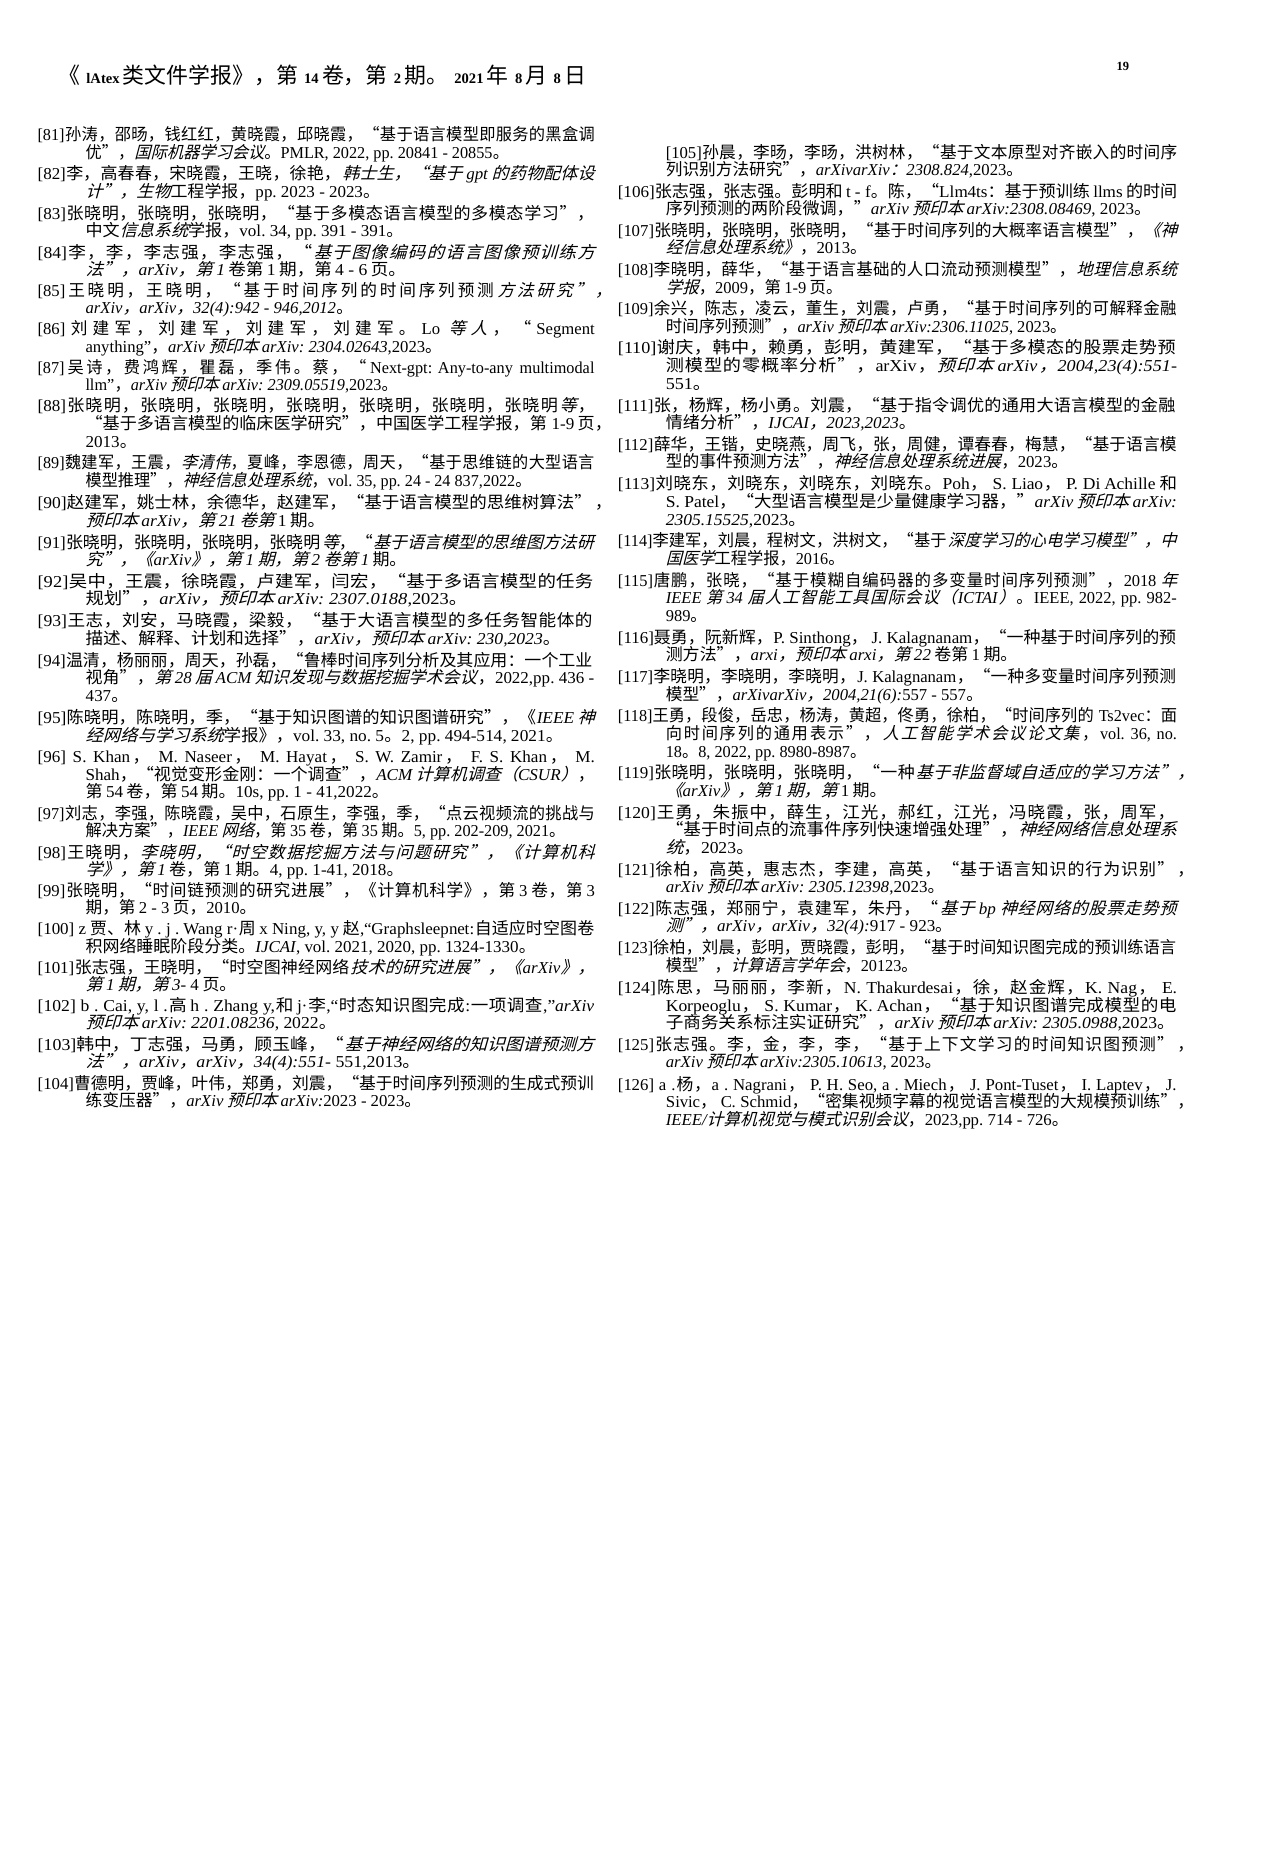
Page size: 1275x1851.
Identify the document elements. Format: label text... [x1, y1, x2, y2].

text [83]张晓明，张晓明，张晓明，“基于多模态语言模型的多模态学习”，中文信息系统学报，vol. 34, pp. 391 - 391。 [37, 205, 595, 240]
text [81]孙涛，邵旸，钱红红，黄晓霞，邱晓霞，“基于语言模型即服务的黑盒调优”，国际机器学习会议。PMLR, 2022, pp. 20841 - 20855。 [37, 108, 595, 162]
text [92]吴中，王震，徐晓霞，卢建军，闫宏，“基于多语言模型的任务规划”，arXiv，预印本arXiv: 2307.0188,2023。 [37, 573, 595, 608]
text [126] a .杨，a . Nagrani， P. H. Seo, a . Miech， J. Pont-Tuset， I. Laptev， J. Sivic， C. Schmid，“密集视频字幕的视觉语言模型的大规模预训练”，IEEE/计算机视觉与模式识别会议，2023,pp. 714 - 726。 [618, 1076, 1177, 1129]
text [84]李，李，李志强，李志强，“基于图像编码的语言图像预训练方法”，arXiv，第1卷第1期，第4 - 6页。 [37, 244, 595, 279]
text [93]王志，刘安，马晓霞，梁毅，“基于大语言模型的多任务智能体的描述、解释、计划和选择”，arXiv，预印本arXiv: 230,2023。 [37, 612, 595, 648]
text [97]刘志，李强，陈晓霞，吴中，石原生，李强，季，“点云视频流的挑战与解决方案”，IEEE网络，第35卷，第35期。5, pp. 202-209, 2021。 [37, 805, 595, 840]
text [96] S. Khan， M. Naseer， M. Hayat， S. W. Zamir， F. S. Khan， M. Shah，“视觉变形金刚：一个调查”，ACM计算机调查（CSUR），第54卷，第54期。10s, pp. 1 - 41,2022。 [37, 749, 595, 801]
text [89]魏建军，王震，李清伟，夏峰，李恩德，周天，“基于思维链的大型语言模型推理”，神经信息处理系统，vol. 35, pp. 24 - 24 837,2022。 [37, 455, 595, 490]
text [111]张，杨辉，杨小勇。刘震，“基于指令调优的通用大语言模型的金融情绪分析”，IJCAI，2023,2023。 [618, 397, 1177, 432]
text [118]王勇，段俊，岳忠，杨涛，黄超，佟勇，徐柏，“时间序列的Ts2vec：面向时间序列的通用表示”，人工智能学术会议论文集，vol. 36, no. 18。8, 2022, pp. 8980-8987。 [618, 708, 1177, 761]
text [120]王勇，朱振中，薛生，江光，郝红，江光，冯晓霞，张，周军，“基于时间点的流事件序列快速增强处理”，神经网络信息处理系统，2023。 [618, 804, 1177, 857]
text [115]唐鹏，张晓，“基于模糊自编码器的多变量时间序列预测”，2018年IEEE第34届人工智能工具国际会议（ICTAI）。IEEE, 2022, pp. 982-989。 [618, 572, 1177, 625]
text [122]陈志强，郑丽宁，袁建军，朱丹，“基于bp神经网络的股票走势预测”，arXiv，arXiv，32(4):917 - 923。 [618, 900, 1177, 935]
text [123]徐柏，刘晨，彭明，贾晓霞，彭明，“基于时间知识图完成的预训练语言模型”，计算语言学年会，20123。 [618, 939, 1177, 974]
text [85]王晓明，王晓明，“基于时间序列的时间序列预测方法研究”，arXiv，arXiv，32(4):942 - 946,2012。 [37, 283, 595, 317]
text [107]张晓明，张晓明，张晓明，“基于时间序列的大概率语言模型”，《神经信息处理系统》，2013。 [618, 222, 1177, 257]
text [106]张志强，张志强。彭明和t - f。陈，“Llm4ts：基于预训练llms的时间序列预测的两阶段微调，”arXiv预印本arXiv:2308.08469, 2023。 [618, 183, 1177, 218]
text [124]陈思，马丽丽，李新，N. Thakurdesai，徐，赵金辉，K. Nag， E. Korpeoglu， S. Kumar， K. Achan，“基于知识图谱完成模型的电子商务关系标注实证研究”，arXiv预印本arXiv: 2305.0988,2023。 [618, 979, 1177, 1032]
text [91]张晓明，张晓明，张晓明，张晓明等，“基于语言模型的思维图方法研究”，《arXiv》，第1期，第2卷第1期。 [37, 534, 595, 569]
text [119]张晓明，张晓明，张晓明，“一种基于非监督域自适应的学习方法”，《arXiv》，第1期，第1期。 [618, 765, 1177, 800]
text [103]韩中，丁志强，马勇，顾玉峰，“基于神经网络的知识图谱预测方法”，arXiv，arXiv，34(4):551 - 551,2013。 [37, 1037, 595, 1071]
text [94]温清，杨丽丽，周天，孙磊，“鲁棒时间序列分析及其应用：一个工业视角”，第28届ACM知识发现与数据挖掘学术会议，2022,pp. 436 - 437。 [37, 652, 595, 705]
text [114]李建军，刘晨，程树文，洪树文，“基于深度学习的心电学习模型”，中国医学工程学报，2016。 [618, 533, 1177, 568]
text [116]聂勇，阮新辉，P. Sinthong， J. Kalagnanam，“一种基于时间序列的预测方法”，arxi，预印本arxi，第22卷第1期。 [618, 629, 1177, 664]
text [82]李，高春春，宋晓霞，王晓，徐艳，韩士生，“基于gpt的药物配体设计”，生物工程学报，pp. 2023 - 2023。 [37, 166, 595, 201]
text [113]刘晓东，刘晓东，刘晓东，刘晓东。Poh， S. Liao， P. Di Achille和S. Patel，“大型语言模型是少量健康学习器，”arXiv预印本arXiv: 2305.15525,2023。 [618, 476, 1177, 529]
text [99]张晓明，“时间链预测的研究进展”，《计算机科学》，第3卷，第3期，第2 - 3页，2010。 [37, 883, 595, 916]
text [98]王晓明，李晓明，“时空数据挖掘方法与问题研究”，《计算机科学》，第1卷，第1期。4, pp. 1-41, 2018。 [37, 844, 595, 879]
text [102] b . Cai, y, l .高h . Zhang y,和j·李,“时态知识图完成:一项调查,”arXiv预印本arXiv: 2201.08236, 2022。 [37, 998, 595, 1032]
text [101]张志强，王晓明，“时空图神经网络技术的研究进展”，《arXiv》，第1期，第3 - 4页。 [37, 960, 595, 993]
text [112]薛华，王锴，史晓燕，周飞，张，周健，谭春春，梅慧，“基于语言模型的事件预测方法”，神经信息处理系统进展，2023。 [618, 436, 1177, 471]
text [110]谢庆，韩中，赖勇，彭明，黄建军，“基于多模态的股票走势预测模型的零概率分析”，arXiv，预印本arXiv，2004,23(4):551 - 551。 [618, 340, 1177, 393]
text [108]李晓明，薛华，“基于语言基础的人口流动预测模型”，地理信息系统学报，2009，第1-9页。 [618, 261, 1177, 297]
text [104]曹德明，贾峰，叶伟，郑勇，刘震，“基于时间序列预测的生成式预训练变压器”，arXiv预印本arXiv: 2023 - 2023。 [37, 1076, 595, 1110]
text [88]张晓明，张晓明，张晓明，张晓明，张晓明，张晓明，张晓明等，“基于多语言模型的临床医学研究”，中国医学工程学报，第1-9页，2013。 [37, 397, 595, 451]
text [95]陈晓明，陈晓明，季，“基于知识图谱的知识图谱研究”，《IEEE神经网络与学习系统学报》，vol. 33, no. 5。2, pp. 494-514, 2021。 [37, 709, 595, 745]
text [105]孙晨，李旸，李旸，洪树林，“基于文本原型对齐嵌入的时间序列识别方法研究”，arXivarXiv：2308.824,2023。 [618, 108, 1177, 179]
text [90]赵建军，姚士林，余德华，赵建军，“基于语言模型的思维树算法”，预印本arXiv，第21卷第1期。 [37, 494, 595, 530]
text [125]张志强。李，金，李，李，“基于上下文学习的时间知识图预测”，arXiv预印本arXiv:2305.10613, 2023。 [618, 1037, 1177, 1071]
text [100] z贾、林y . j . Wang r·周x Ning, y, y赵,“Graphsleepnet:自适应时空图卷积网络睡眠阶段分类。IJCAI, vol. 2021, 2020, pp. 1324-1330。 [37, 921, 595, 956]
text [121]徐柏，高英，惠志杰，李建，高英，“基于语言知识的行为识别”，arXiv预印本arXiv: 2305.12398,2023。 [618, 861, 1177, 896]
text [87]吴诗，费鸿辉，瞿磊，季伟。蔡，“Next-gpt: Any-to-any multimodal llm”，arXiv预印本arXiv: 2309.05519,2023。 [37, 360, 595, 393]
text [117]李晓明，李晓明，李晓明，J. Kalagnanam，“一种多变量时间序列预测模型”，arXivarXiv，2004,21(6):557 - 557。 [618, 668, 1177, 703]
text [109]余兴，陈志，凌云，董生，刘震，卢勇，“基于时间序列的可解释金融时间序列预测”，arXiv预印本arXiv:2306.11025, 2023。 [618, 301, 1177, 336]
text [86]刘建军，刘建军，刘建军，刘建军。Lo等人，“Segment anything”，arXiv预印本arXiv: 2304.02643,2023。 [37, 321, 595, 356]
